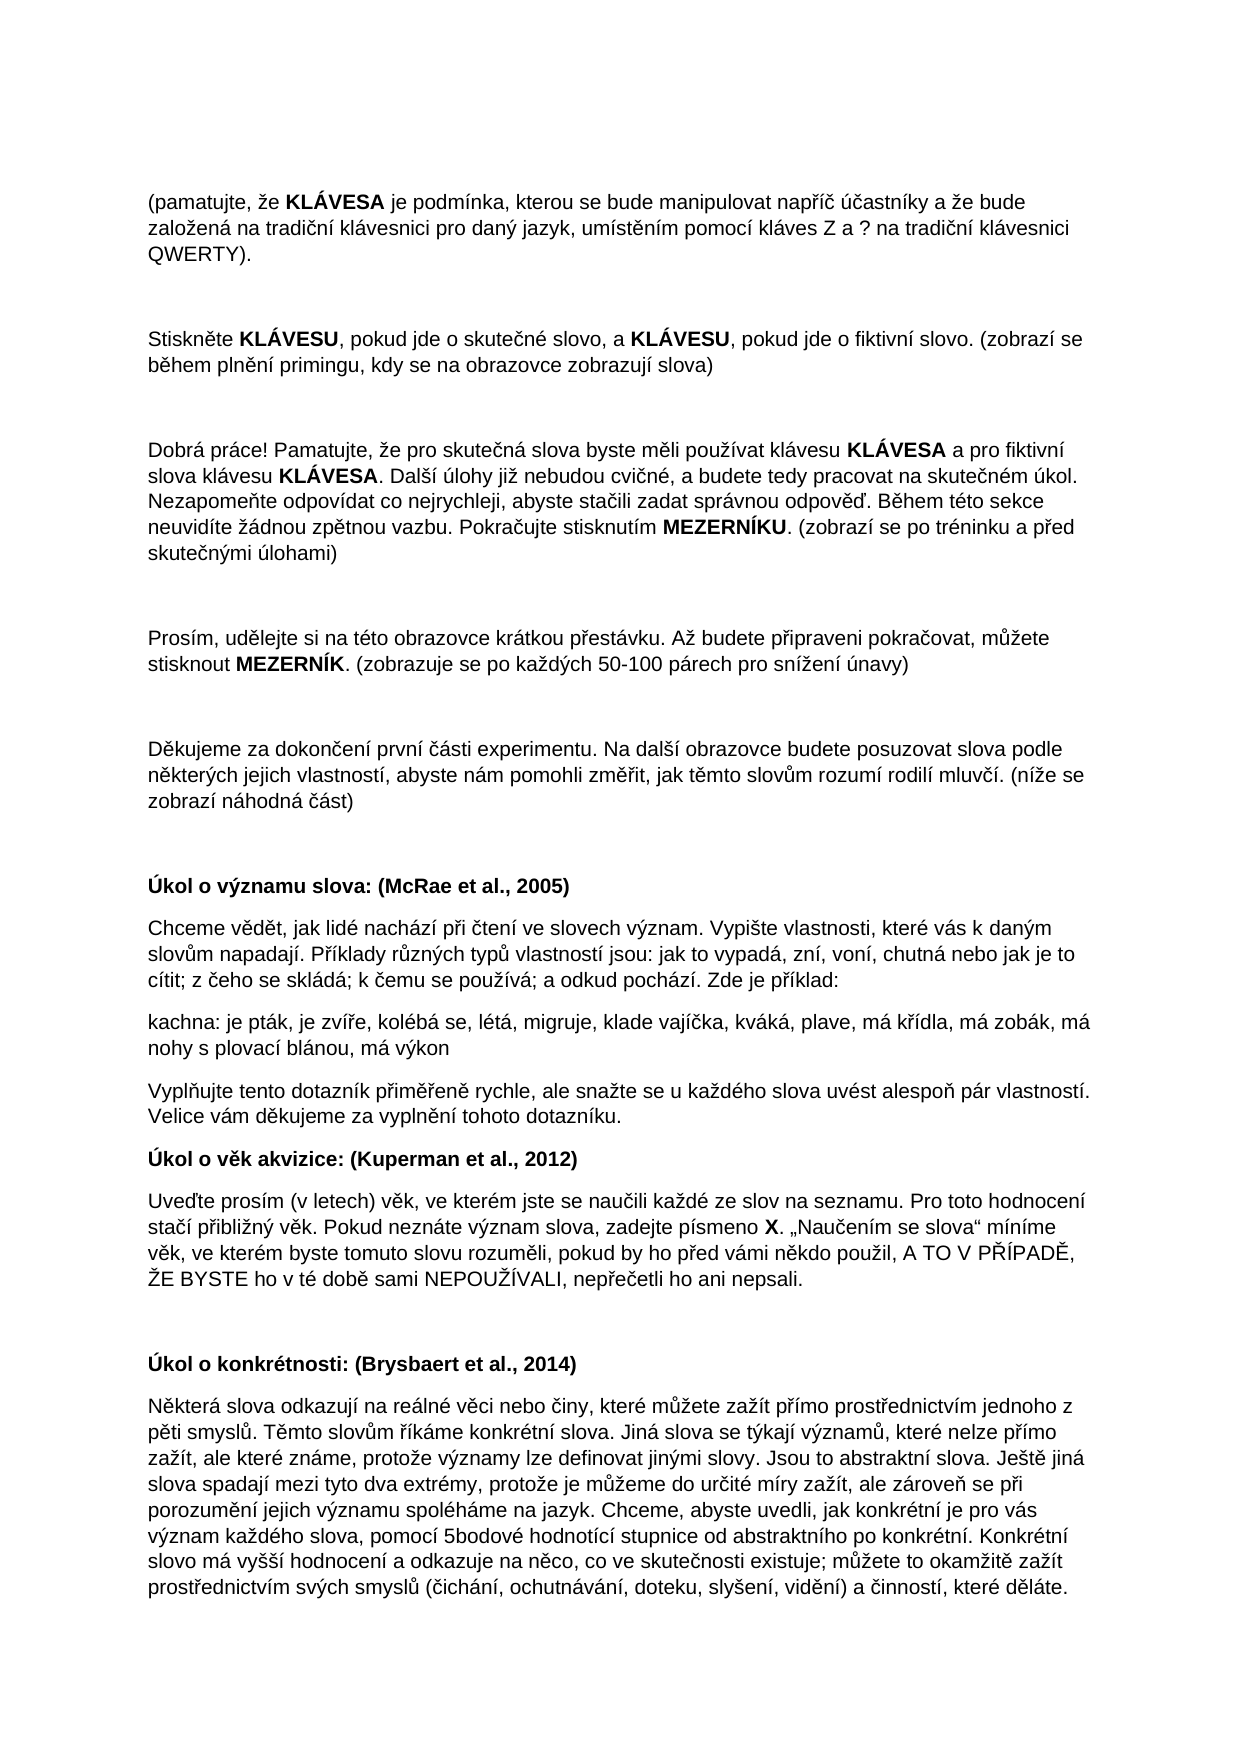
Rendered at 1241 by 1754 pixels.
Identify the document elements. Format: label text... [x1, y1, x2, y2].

text Stiskněte KLÁVESU, pokud jde o skutečné slovo, a KLÁVESU, pokud jde o fiktivní slovo. (zobrazí se během plnění primingu, kdy se na obrazovce zobrazují slova) [148, 327, 1093, 377]
text Úkol o věk akvizice: (Kuperman et al., 2012) [148, 1147, 1093, 1171]
text Prosím, udělejte si na této obrazovce krátkou přestávku. Až budete připraveni pokračovat, můžete stisknout MEZERNÍK. (zobrazuje se po každých 50-100 párech pro snížení únavy) [148, 626, 1093, 676]
text kachna: je pták, je zvíře, kolébá se, létá, migruje, klade vajíčka, kváká, plave, má křídla, má zobák, má nohy s plovací blánou, má výkon [148, 1010, 1093, 1060]
text Úkol o významu slova: (McRae et al., 2005) [148, 873, 1093, 897]
text Uveďte prosím (v letech) věk, ve kterém jste se naučili každé ze slov na seznamu. Pro toto hodnocení stačí přibližný věk. Pokud neznáte význam slova, zadejte písmeno X. „Naučením se slova“ míníme věk, ve kterém byste tomuto slovu rozuměli, pokud by ho před vámi někdo použil, A TO V PŘÍPADĚ, ŽE BYSTE ho v té době sami NEPOUŽÍVALI, nepřečetli ho ani nepsali. [148, 1189, 1093, 1291]
text Úkol o konkrétnosti: (Brysbaert et al., 2014) [148, 1352, 1093, 1376]
text Dobrá práce! Pamatujte, že pro skutečná slova byste měli používat klávesu KLÁVESA a pro fiktivní slova klávesu KLÁVESA. Další úlohy již nebudou cvičné, a budete tedy pracovat na skutečném úkol. Nezapomeňte odpovídat co nejrychleji, abyste stačili zadat správnou odpověď. Během této sekce neuvidíte žádnou zpětnou vazbu. Pokračujte stisknutím MEZERNÍKU. (zobrazí se po tréninku a před skutečnými úlohami) [148, 438, 1093, 565]
text Vyplňujte tento dotazník přiměřeně rychle, ale snažte se u každého slova uvést alespoň pár vlastností. Velice vám děkujeme za vyplnění tohoto dotazníku. [148, 1078, 1093, 1128]
text Chceme vědět, jak lidé nachází při čtení ve slovech význam. Vypište vlastnosti, které vás k daným slovům napadají. Příklady různých typů vlastností jsou: jak to vypadá, zní, voní, chutná nebo jak je to cítit; z čeho se skládá; k čemu se používá; a odkud pochází. Zde je příklad: [148, 916, 1093, 992]
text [148, 1394, 1093, 1599]
text (pamatujte, že KLÁVESA je podmínka, kterou se bude manipulovat napříč účastníky a že bude založená na tradiční klávesnici pro daný jazyk, umístěním pomocí kláves Z a ? na tradiční klávesnici QWERTY). [148, 190, 1093, 266]
text Děkujeme za dokončení první části experimentu. Na další obrazovce budete posuzovat slova podle některých jejich vlastností, abyste nám pomohli změřit, jak těmto slovům rozumí rodilí mluvčí. (níže se zobrazí náhodná část) [148, 737, 1093, 812]
